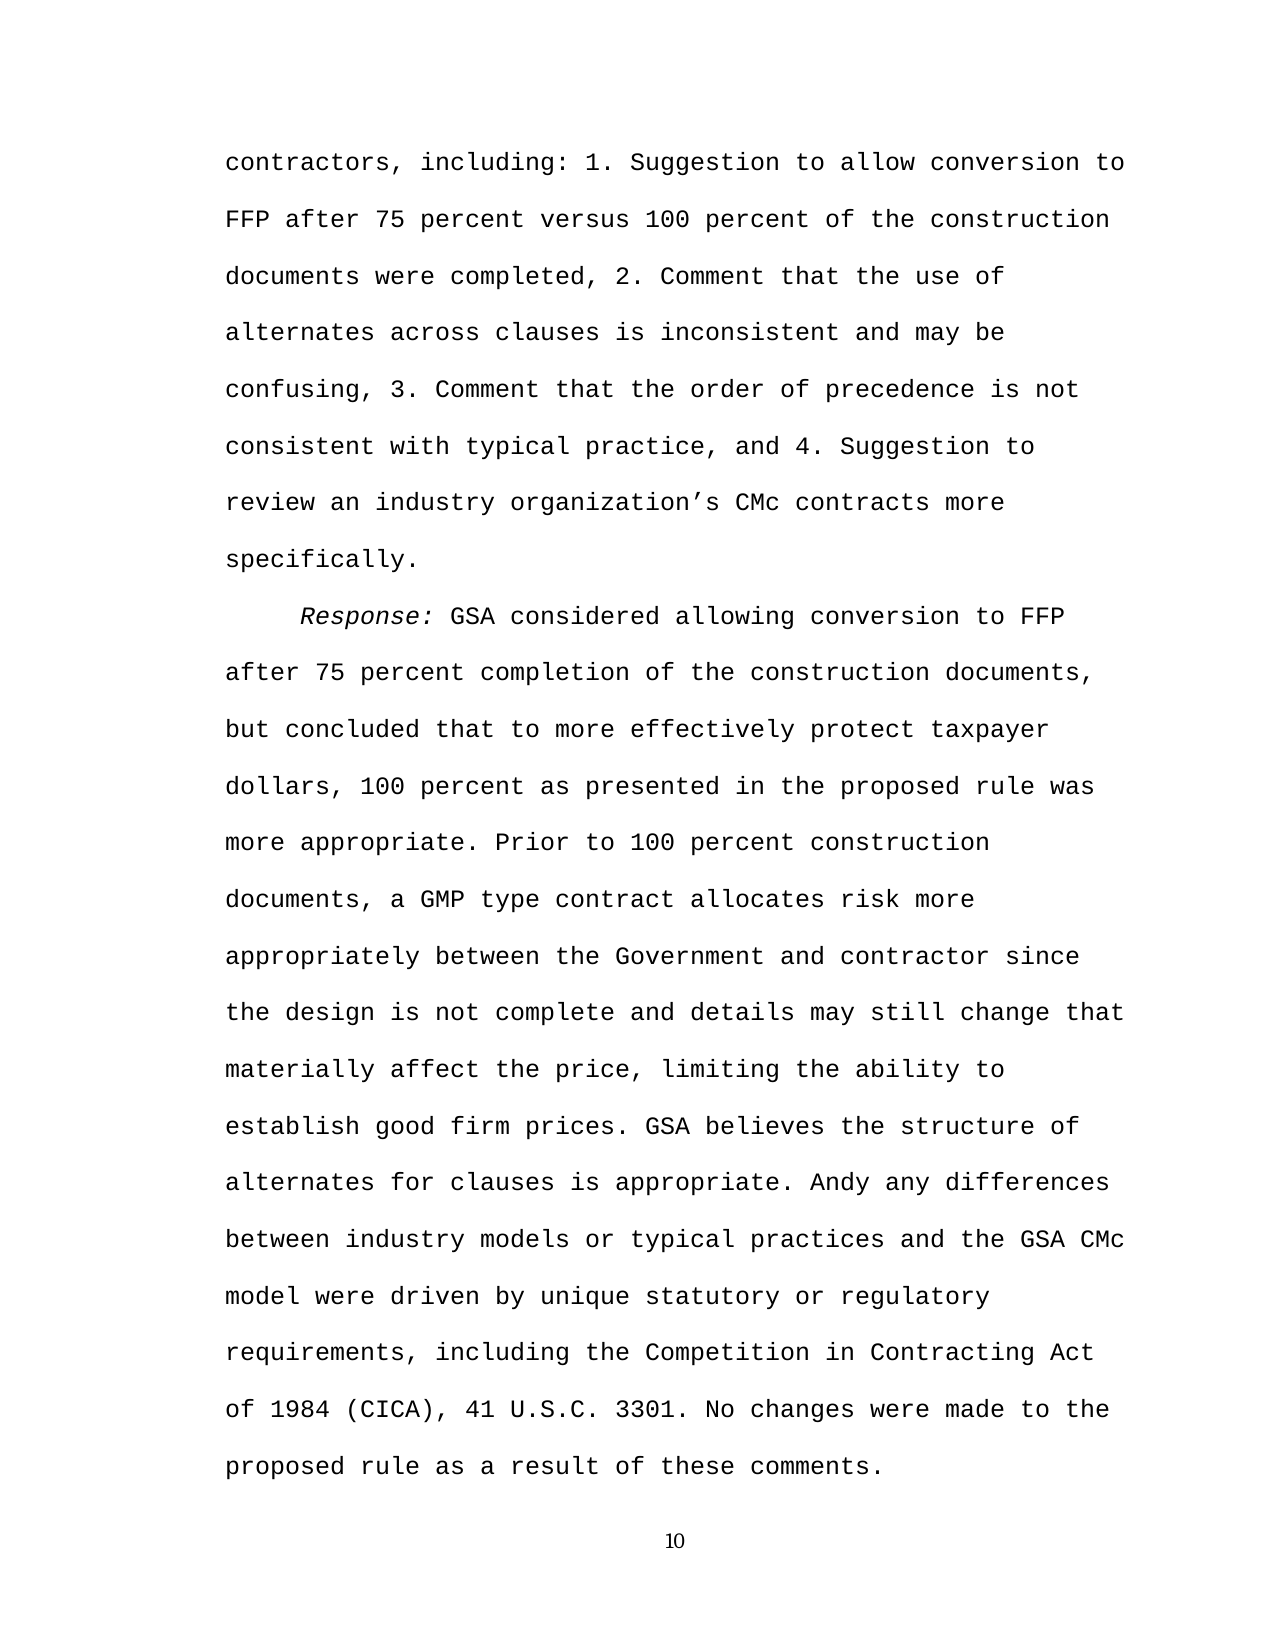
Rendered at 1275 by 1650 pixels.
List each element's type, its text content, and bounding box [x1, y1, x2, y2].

text Response: GSA considered allowing conversion to FFP after 75 percent completion of the construction documents, but concluded that to more effectively protect taxpayer dollars, 100 percent as presented in the proposed rule was more appropriate. Prior to 100 percent construction documents, a GMP type contract allocates risk more appropriately between the Government and contractor since the design is not complete and details may still change that materially affect the price, limiting the ability to establish good firm prices. GSA believes the structure of alternates for clauses is appropriate. Andy any differences between industry models or typical practices and the GSA CMc model were driven by unique statutory or regulatory requirements, including the Competition in Contracting Act of 1984 (CICA), 41 U.S.C. 3301. No changes were made to the proposed rule as a result of these comments. [225, 603, 1125, 1482]
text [225, 150, 1125, 575]
